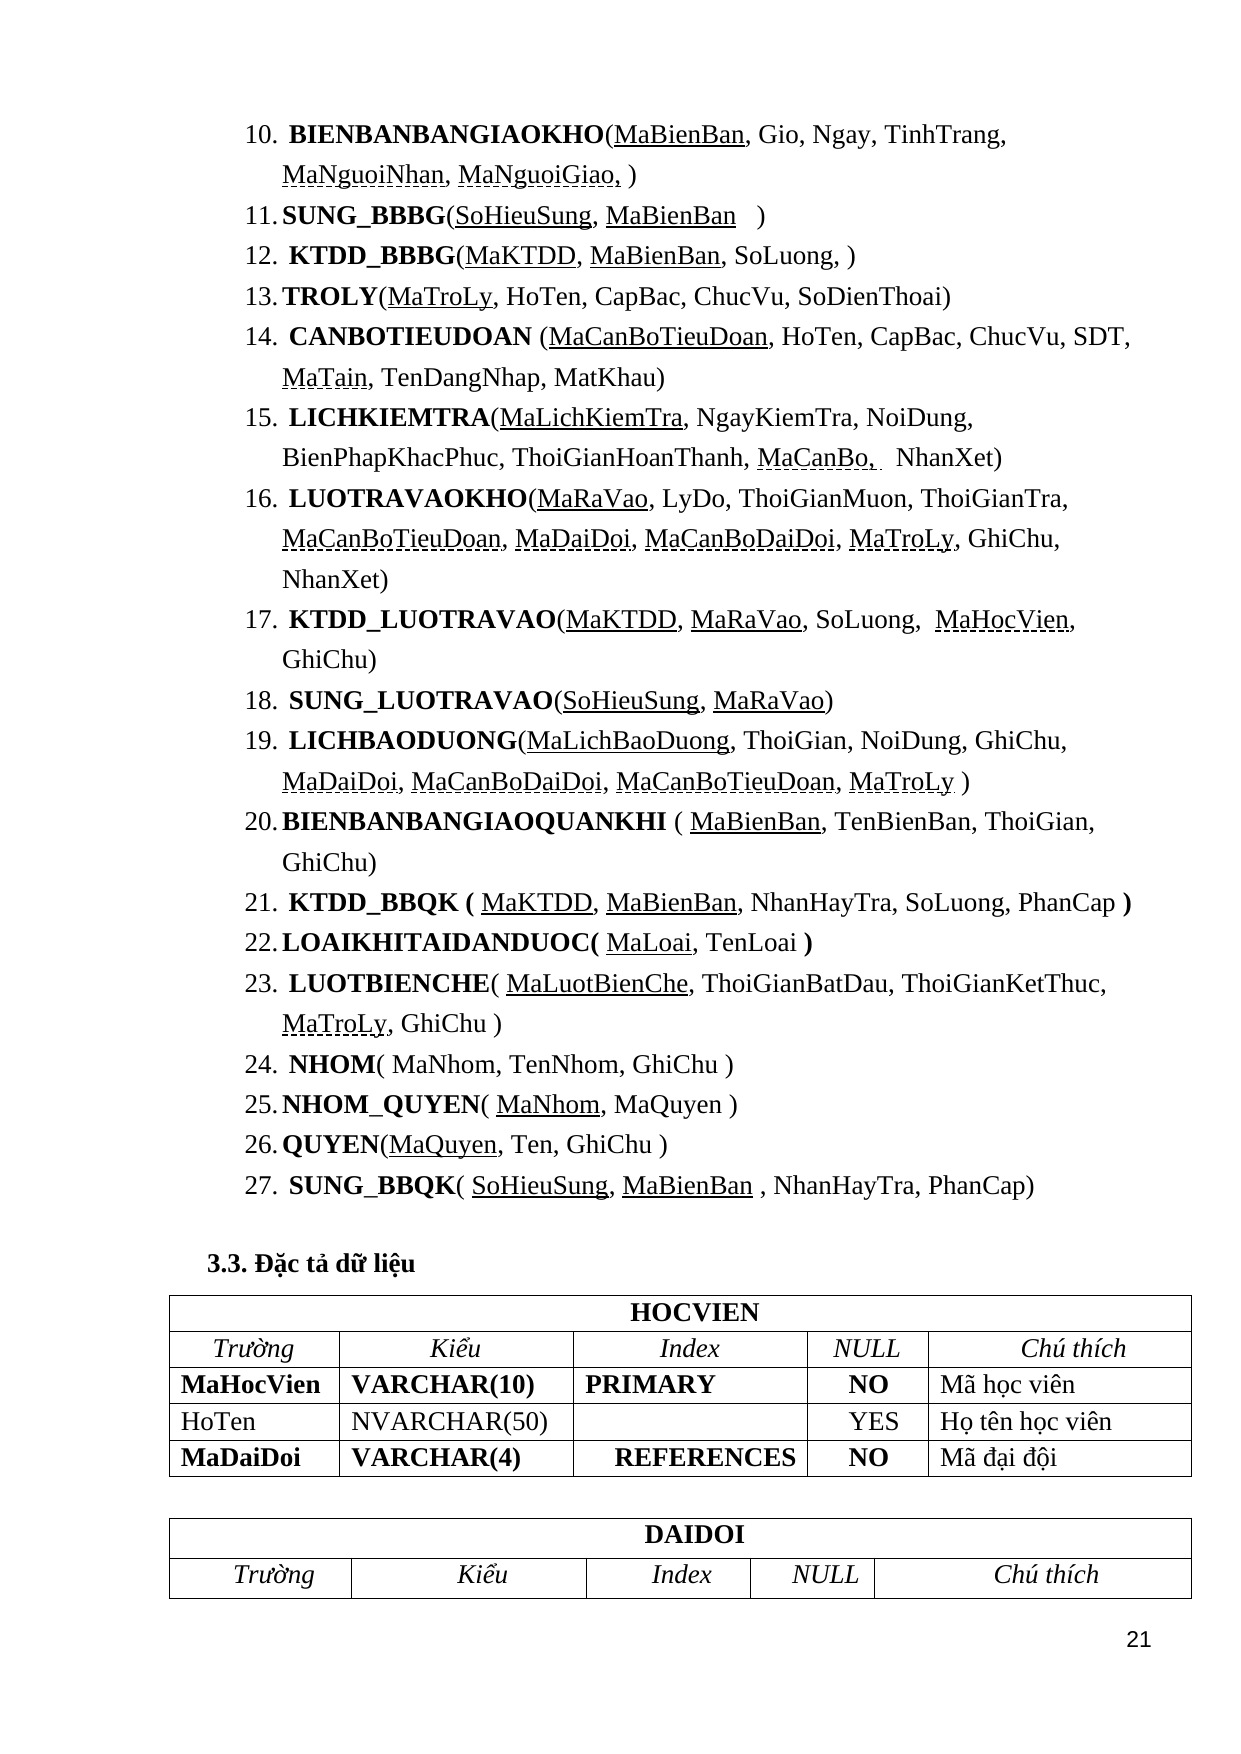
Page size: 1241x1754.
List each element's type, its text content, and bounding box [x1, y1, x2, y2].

list KTDD_LUOTRAVAO(MaKTDD, MaRaVao, SoLuong, MaHocVien, GhiChu) [244, 603, 1152, 675]
table_cell Chú thích [929, 1332, 1191, 1367]
list LOAIKHITAIDANDUOC( MaLoai, TenLoai ) [244, 926, 1152, 958]
table_cell MaDaiDoi [170, 1441, 339, 1476]
list LICHKIEMTRA(MaLichKiemTra, NgayKiemTra, NoiDung, BienPhapKhacPhuc, ThoiGianHoanThanh, MaCanBo, NhanXet) [244, 401, 1152, 473]
table_cell Mã đại đội [929, 1441, 1191, 1476]
table_cell Chú thích [875, 1559, 1191, 1597]
table_cell NO [808, 1441, 928, 1476]
table_cell NVARCHAR(50) [340, 1404, 573, 1440]
list LICHBAODUONG(MaLichBaoDuong, ThoiGian, NoiDung, GhiChu, MaDaiDoi, MaCanBoDaiDoi, MaCanBoTieuDoan, MaTroLy ) [244, 724, 1152, 796]
table_cell Kiểu [352, 1559, 586, 1597]
list BIENBANBANGIAOQUANKHI ( MaBienBan, TenBienBan, ThoiGian, GhiChu) [244, 805, 1152, 877]
table_cell YES [808, 1404, 928, 1440]
subtitle 3.3. Đặc tả dữ liệu [207, 1247, 1152, 1278]
list SUNG_BBQK( SoHieuSung, MaBienBan , NhanHayTra, PhanCap) [244, 1169, 1152, 1200]
table_cell Mã học viên [929, 1368, 1191, 1403]
table_cell MaHocVien [170, 1368, 339, 1403]
list CANBOTIEUDOAN (MaCanBoTieuDoan, HoTen, CapBac, ChucVu, SDT, MaTain, TenDangNhap, MatKhau) [244, 320, 1152, 392]
table_cell PRIMARY [574, 1368, 807, 1403]
table_cell VARCHAR(4) [340, 1441, 573, 1476]
table_cell Họ tên học viên [929, 1404, 1191, 1440]
table_cell VARCHAR(10) [340, 1368, 573, 1403]
table_cell HoTen [170, 1404, 339, 1440]
list QUYEN(MaQuyen, Ten, GhiChu ) [244, 1128, 1152, 1160]
table_cell REFERENCES [574, 1441, 807, 1476]
list LUOTBIENCHE( MaLuotBienChe, ThoiGianBatDau, ThoiGianKetThuc, MaTroLy, GhiChu ) [244, 967, 1152, 1038]
table_cell Kiểu [340, 1332, 573, 1367]
table_cell NO [808, 1368, 928, 1403]
table_cell Index [587, 1559, 750, 1597]
table_cell [574, 1404, 807, 1440]
list BIENBANBANGIAOKHO(MaBienBan, Gio, Ngay, TinhTrang, MaNguoiNhan, MaNguoiGiao, ) [244, 118, 1152, 190]
table_cell Trường [170, 1332, 339, 1367]
table_header DAIDOI [170, 1519, 1191, 1557]
table_cell NULL [808, 1332, 928, 1367]
table_header HOCVIEN [170, 1296, 1191, 1331]
table_cell Index [574, 1332, 807, 1367]
list SUNG_BBBG(SoHieuSung, MaBienBan ) [244, 199, 1152, 230]
table_cell NULL [751, 1559, 874, 1597]
list SUNG_LUOTRAVAO(SoHieuSung, MaRaVao) [244, 684, 1152, 715]
list LUOTRAVAOKHO(MaRaVao, LyDo, ThoiGianMuon, ThoiGianTra, MaCanBoTieuDoan, MaDaiDoi, MaCanBoDaiDoi, MaTroLy, GhiChu, NhanXet) [244, 482, 1152, 594]
list TROLY(MaTroLy, HoTen, CapBac, ChucVu, SoDienThoai) [244, 280, 1152, 311]
table_cell Trường [170, 1559, 351, 1597]
list NHOM( MaNhom, TenNhom, GhiChu ) [244, 1048, 1152, 1079]
list KTDD_BBBG(MaKTDD, MaBienBan, SoLuong, ) [244, 239, 1152, 271]
list NHOM_QUYEN( MaNhom, MaQuyen ) [244, 1088, 1152, 1119]
list KTDD_BBQK ( MaKTDD, MaBienBan, NhanHayTra, SoLuong, PhanCap ) [244, 886, 1152, 917]
